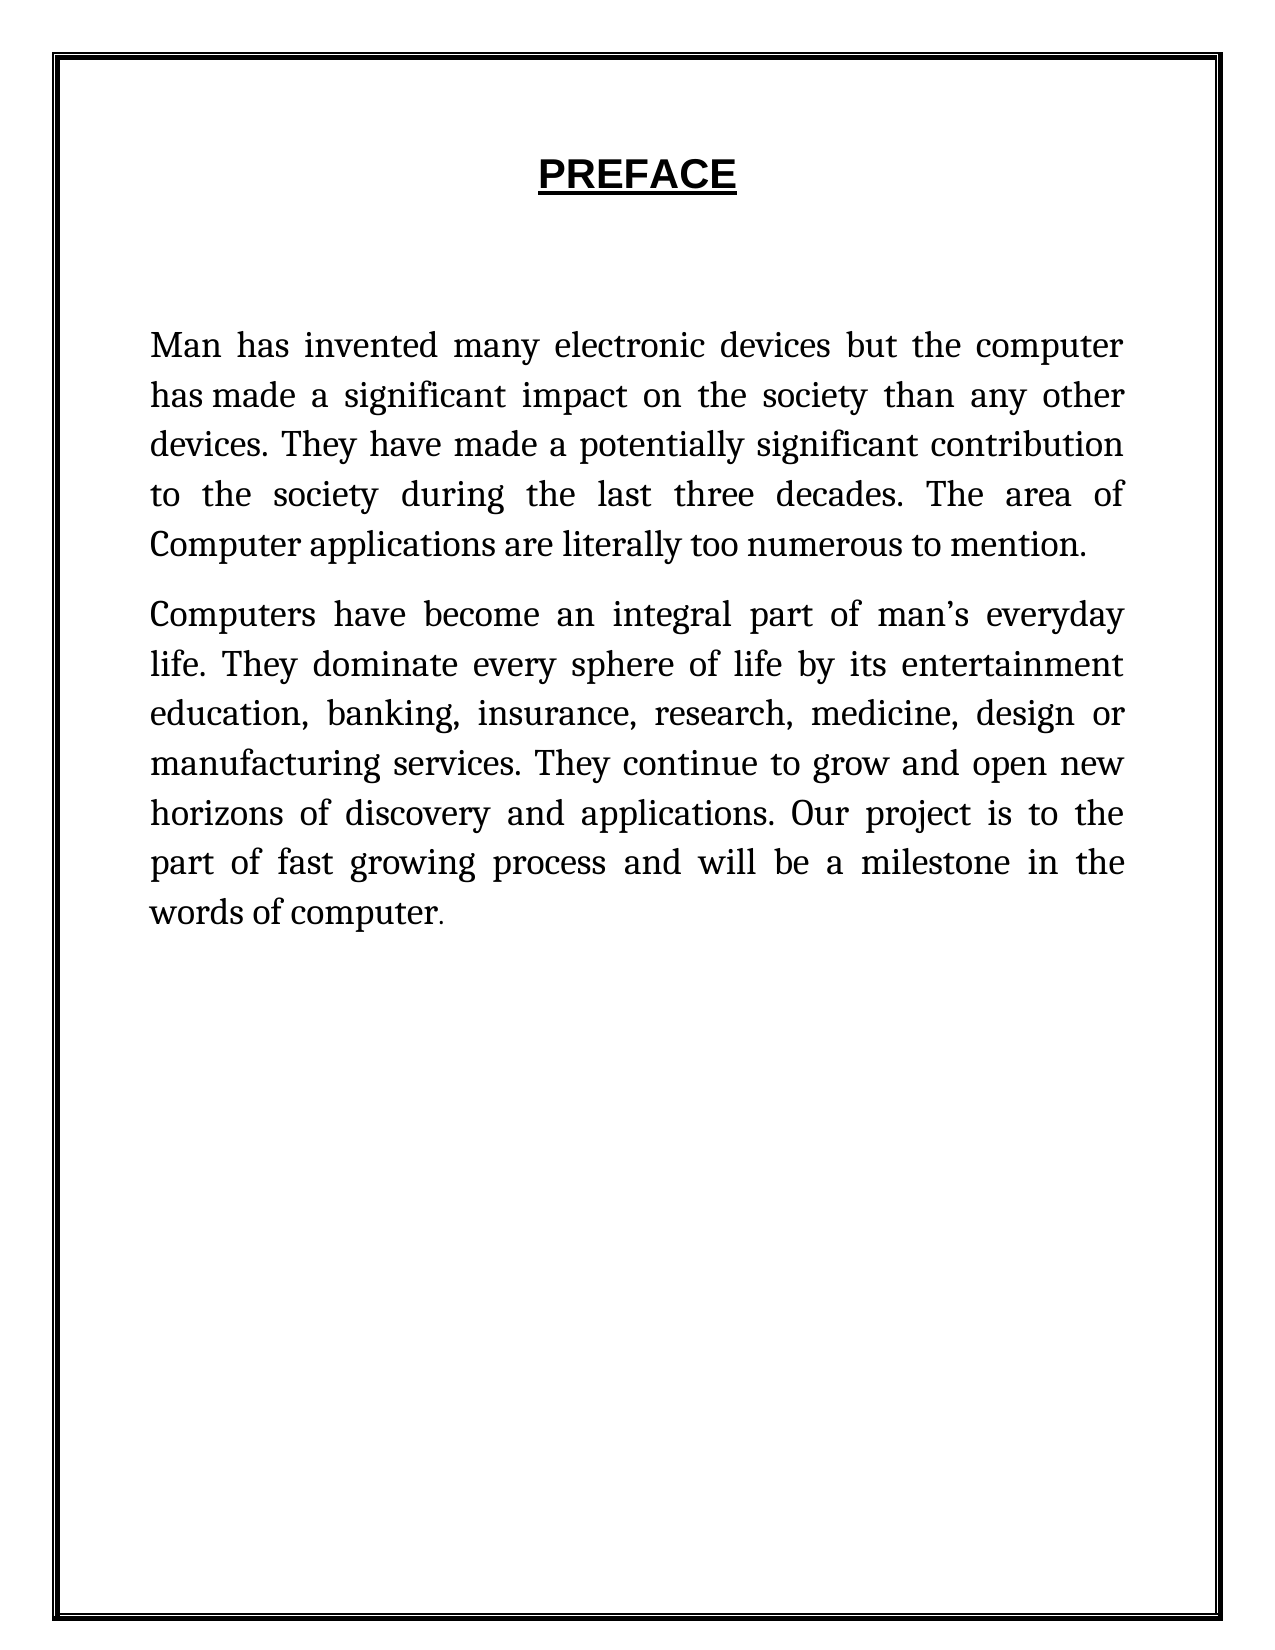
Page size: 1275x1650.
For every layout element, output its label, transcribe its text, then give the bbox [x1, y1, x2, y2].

text Computers have become an integral part of man’s everyday life. They dominate every sphere of life by its entertainment education, banking, insurance, research, medicine, design or manufacturing services. They continue to grow and open new horizons of discovery and applications. Our project is to the part of fast growing process and will be a milestone in the words of computer. [150, 593, 1125, 933]
subtitle PREFACE [220, 149, 1055, 197]
text Man has invented many electronic devices but the computer has made a significant impact on the society than any other devices. They have made a potentially significant contribution to the society during the last three decades. The area of Computer applications are literally too numerous to mention. [150, 324, 1125, 565]
